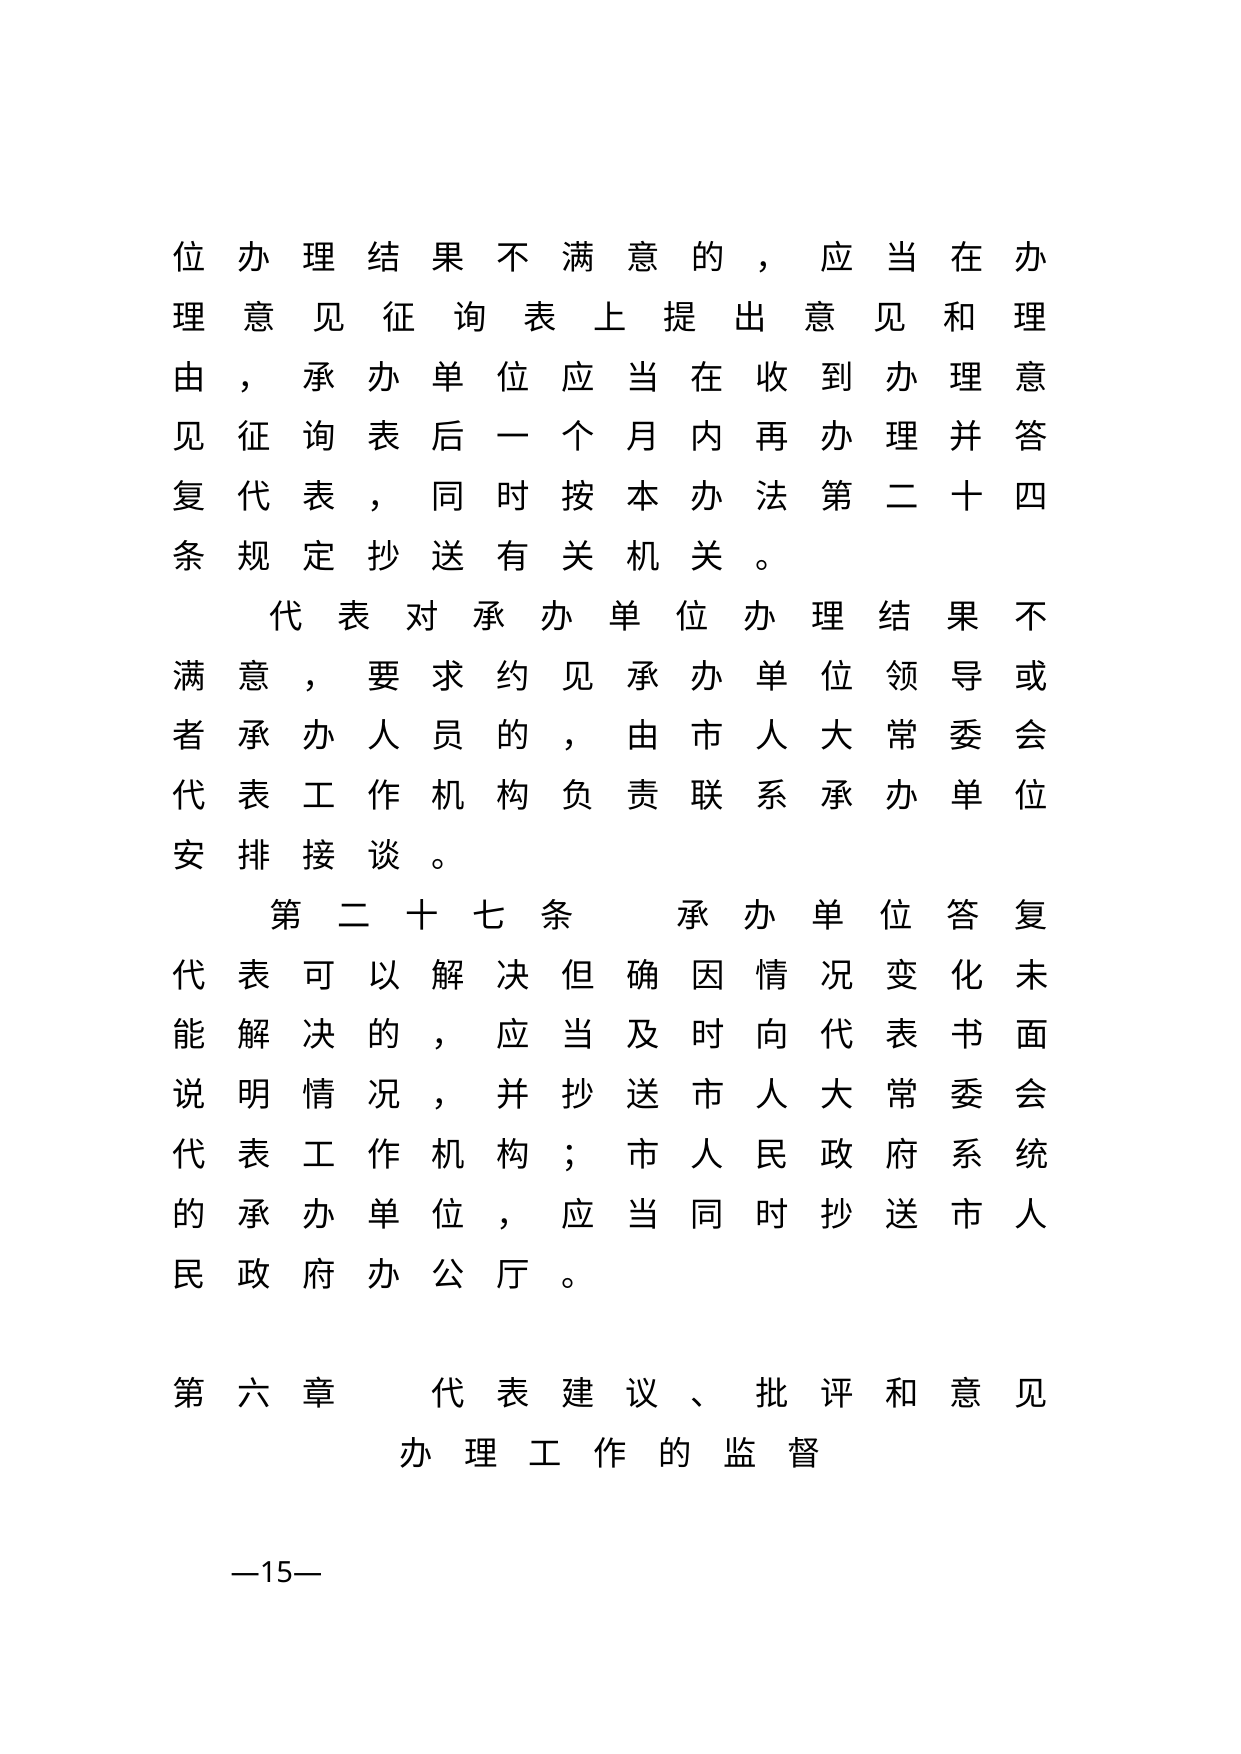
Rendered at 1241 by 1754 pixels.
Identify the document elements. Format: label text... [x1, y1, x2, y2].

text 第二十七条 承办单位答复代表可以解决但确因情况变化未能解决的，应当及时向代表书面说明情况，并抄送市人大常委会代表工作机构；市人民政府系统的承办单位，应当同时抄送市人民政府办公厅。 [172, 883, 1079, 1301]
text 代表对承办单位办理结果不满意，要求约见承办单位领导或者承办人员的，由市人大常委会代表工作机构负责联系承办单位安排接谈。 [172, 584, 1079, 883]
text 第六章 代表建议、批评和意见办理工作的监督 [172, 1361, 1079, 1481]
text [172, 225, 1079, 584]
